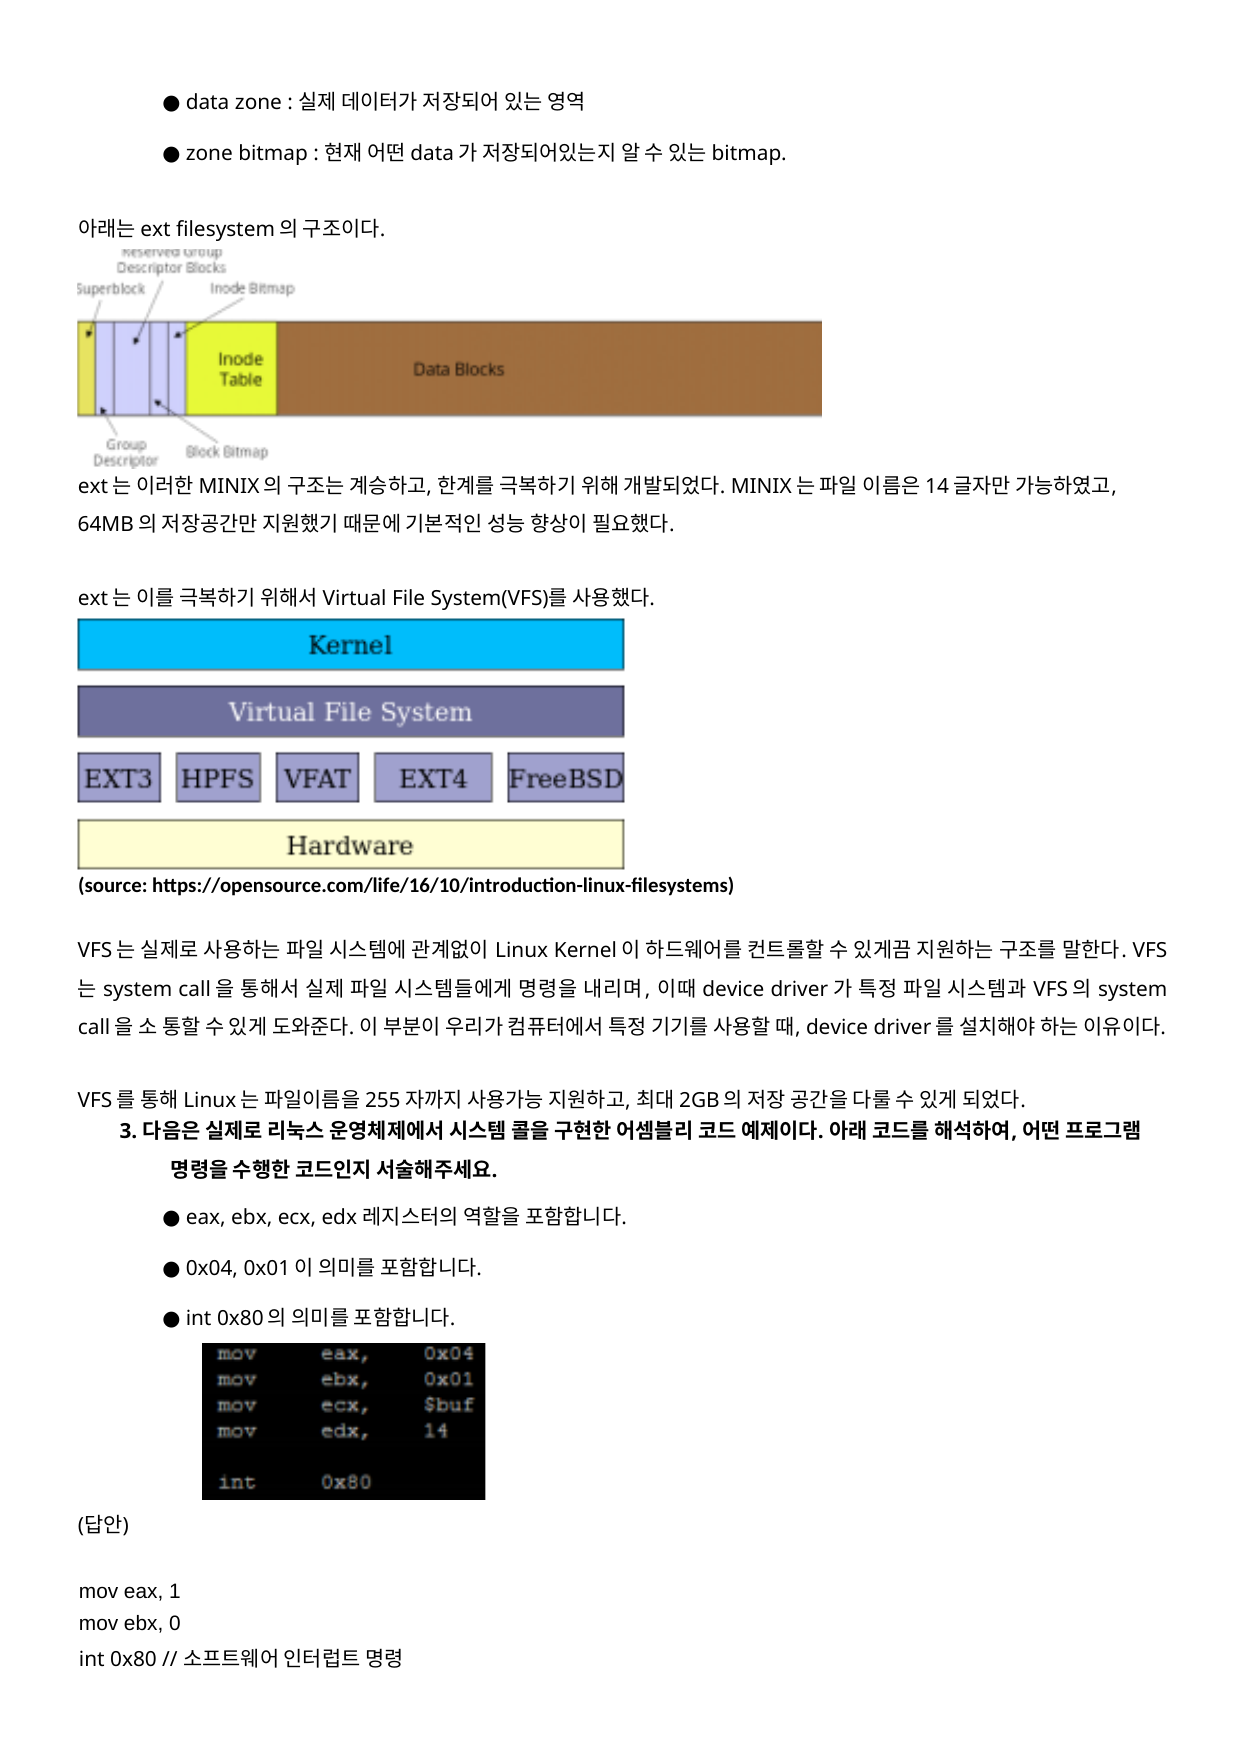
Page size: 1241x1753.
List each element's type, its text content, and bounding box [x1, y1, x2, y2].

text VFS는 실제로 사용하는 파일 시스템에 관계없이 Linux Kernel이 하드웨어를 컨트롤할 수 있게끔 지원하는 구조를 말한다. VFS는 system call을 통해서 실제 파일 시스템들에게 명령을 내리며, 이때 device driver가 특정 파일 시스템과 VFS의 system call을 소 통할 수 있게 도와준다. 이 부분이 우리가 컴퓨터에서 특정 기기를 사용할 때, device driver를 설치해야 하는 이유이다. [77, 933, 1167, 1041]
text mov ebx, 0 [79, 1611, 1173, 1635]
text 3. 다음은 실제로 리눅스 운영체제에서 시스템 콜을 구현한 어셈블리 코드 예제이다. 아래 코드를 해석하여, 어떤 프로그램 명령을 수행한 코드인지 서술해주세요. [119, 1114, 1166, 1183]
picture [77, 249, 822, 469]
text ext는 이를 극복하기 위해서 Virtual File System(VFS)를 사용했다. [78, 581, 1173, 611]
text ● eax, ebx, ecx, edx 레지스터의 역할을 포함합니다. [162, 1193, 1173, 1236]
text VFS를 통해 Linux는 파일이름을 255자까지 사용가능 지원하고, 최대 2GB의 저장 공간을 다룰 수 있게 되었다. [77, 1084, 1173, 1114]
text (답안) [78, 1508, 1173, 1538]
text int 0x80 // 소프트웨어 인터럽트 명령 [79, 1643, 1173, 1673]
text ● data zone : 실제 데이터가 저장되어 있는 영역 [162, 78, 1173, 121]
text ● zone bitmap : 현재 어떤 data가 저장되어있는지 알 수 있는 bitmap. [162, 129, 1173, 172]
text ● int 0x80의 의미를 포함합니다. [162, 1295, 1173, 1337]
text 아래는 ext filesystem의 구조이다. [78, 212, 1173, 242]
text mov eax, 1 [79, 1579, 1173, 1603]
picture [77, 617, 627, 872]
text ● 0x04, 0x01이 의미를 포함합니다. [162, 1244, 1173, 1287]
text (source: https://opensource.com/life/16/10/introduction-linux-filesystems) [78, 872, 1173, 897]
text ext는 이러한 MINIX의 구조는 계승하고, 한계를 극복하기 위해 개발되었다. MINIX는 파일 이름은 14글자만 가능하였고, 64MB의 저장공간만 지원했기 때문에 기본적인 성능 향상이 필요했다. [77, 469, 1166, 538]
picture [202, 1343, 486, 1500]
